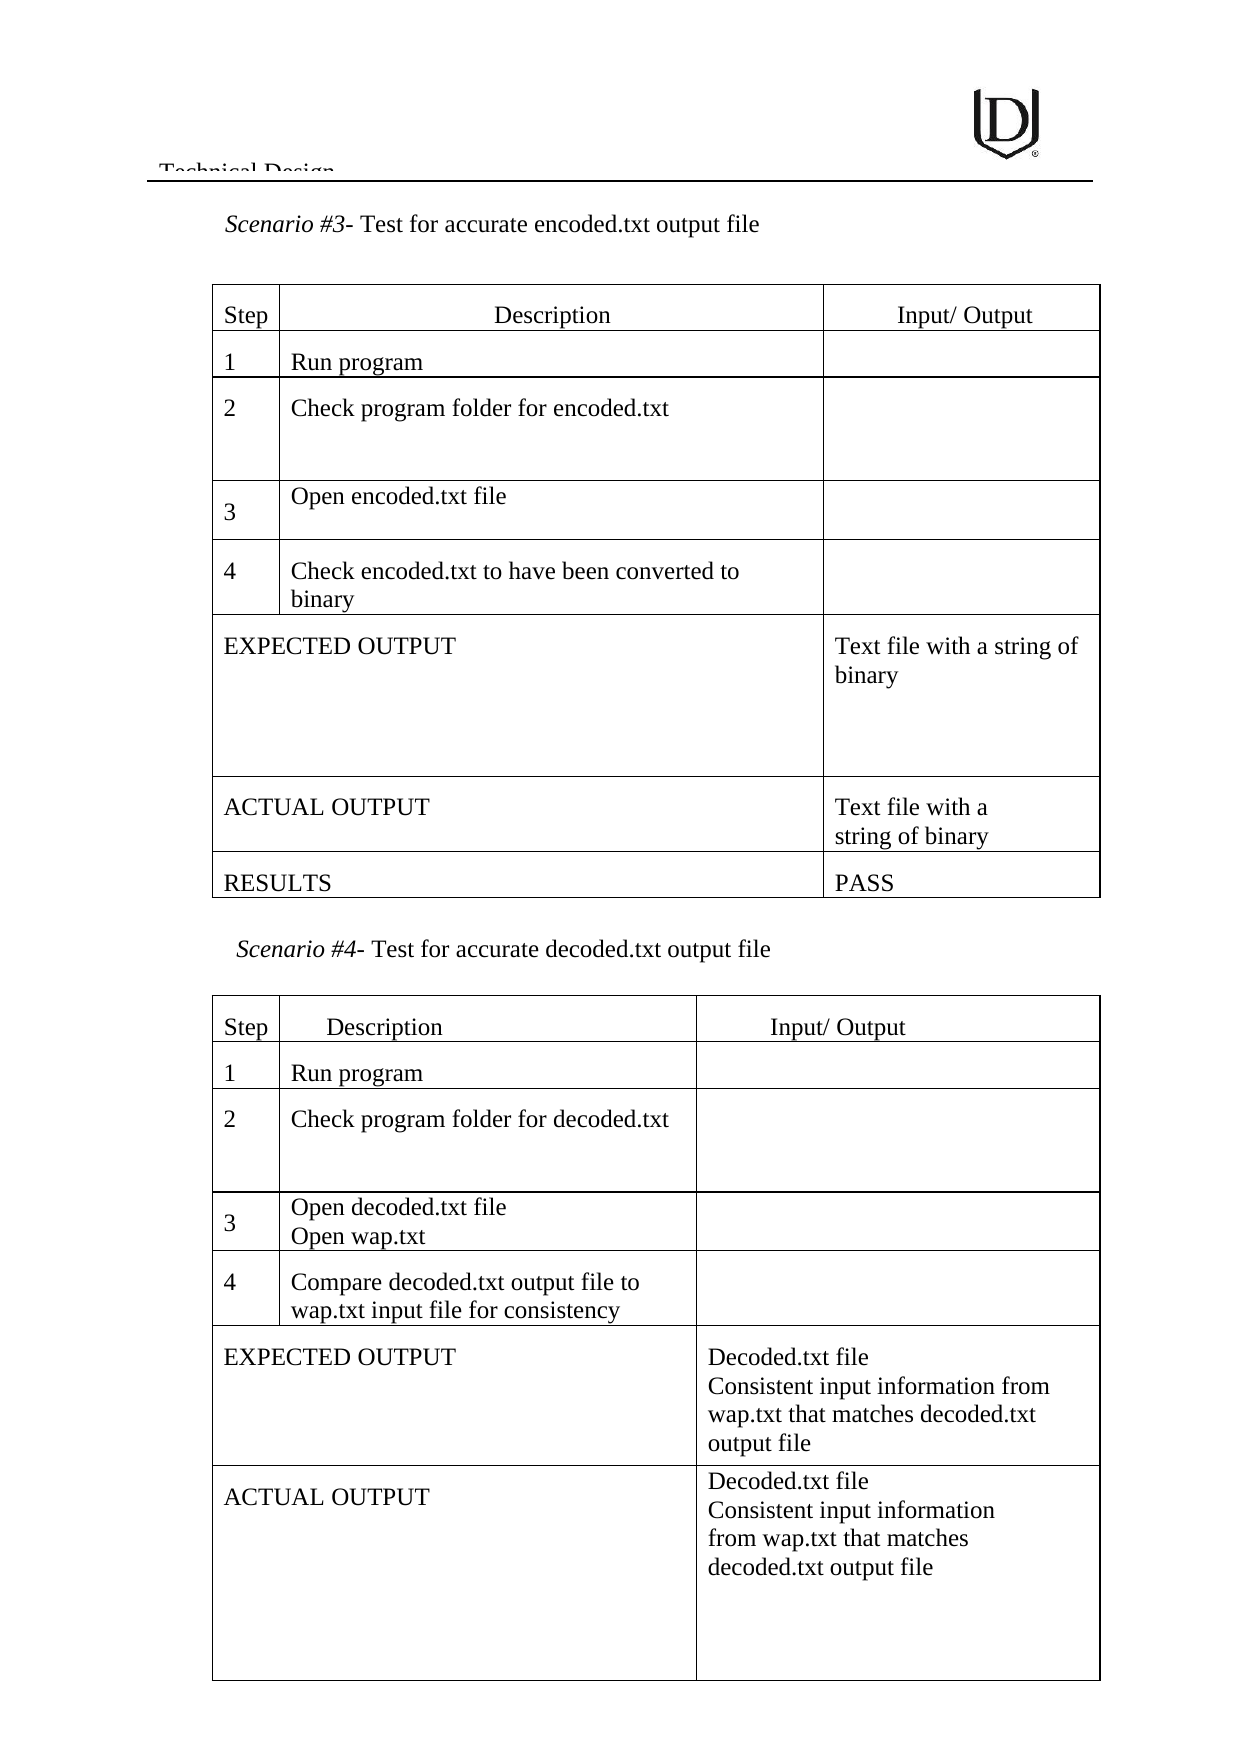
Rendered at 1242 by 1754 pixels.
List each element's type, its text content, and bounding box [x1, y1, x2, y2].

table_cell Check program folder for decoded.txt [280, 1089, 696, 1191]
table_cell Check encoded.txt to have been converted to binary [280, 540, 823, 614]
table_cell [824, 331, 1099, 376]
table_header Description [280, 996, 696, 1041]
text Scenario #4- Test for accurate decoded.txt output file [210, 934, 1117, 963]
table_cell ACTUAL OUTPUT [213, 777, 823, 851]
table_cell 4 [213, 1251, 279, 1325]
table_cell [824, 540, 1099, 614]
table_header Input/ Output [697, 996, 1099, 1041]
table_cell 2 [213, 1089, 279, 1191]
table_cell Check program folder for encoded.txt [280, 378, 823, 480]
table_cell [824, 378, 1099, 480]
table_cell 2 [213, 378, 279, 480]
table_cell [697, 1193, 1099, 1250]
table_cell 1 [213, 331, 279, 376]
table_cell PASS [824, 852, 1099, 897]
table_header Step [213, 996, 279, 1041]
table_header Step [213, 285, 279, 330]
table_cell EXPECTED OUTPUT [213, 615, 823, 776]
table_cell Decoded.txt file Consistent input information from wap.txt that matches decoded.txt output file [697, 1466, 1099, 1679]
table_cell Open decoded.txt file Open wap.txt [280, 1193, 696, 1250]
table_cell 1 [213, 1042, 279, 1087]
picture [961, 74, 1051, 173]
table_cell Run program [280, 1042, 696, 1087]
table_cell Text file with a string of binary [824, 615, 1099, 776]
table_header Description [280, 285, 823, 330]
table_cell Text file with a string of binary [824, 777, 1099, 851]
table_cell Decoded.txt file Consistent input information from wap.txt that matches decoded.txt output file [697, 1326, 1099, 1465]
table_header Input/ Output [824, 285, 1099, 330]
table_cell [824, 481, 1099, 539]
table_cell EXPECTED OUTPUT [213, 1326, 696, 1465]
table_cell 3 [213, 1193, 279, 1250]
table_cell Run program [280, 331, 823, 376]
table_cell [697, 1042, 1099, 1087]
table_cell Compare decoded.txt output file to wap.txt input file for consistency [280, 1251, 696, 1325]
table_cell [697, 1251, 1099, 1325]
text Scenario #3- Test for accurate encoded.txt output file [225, 209, 1117, 237]
table_cell 3 [213, 481, 279, 539]
table_cell ACTUAL OUTPUT [213, 1466, 696, 1679]
table_cell RESULTS [213, 852, 823, 897]
table_cell 4 [213, 540, 279, 614]
table_cell [697, 1089, 1099, 1191]
table_cell Open encoded.txt file [280, 481, 823, 539]
